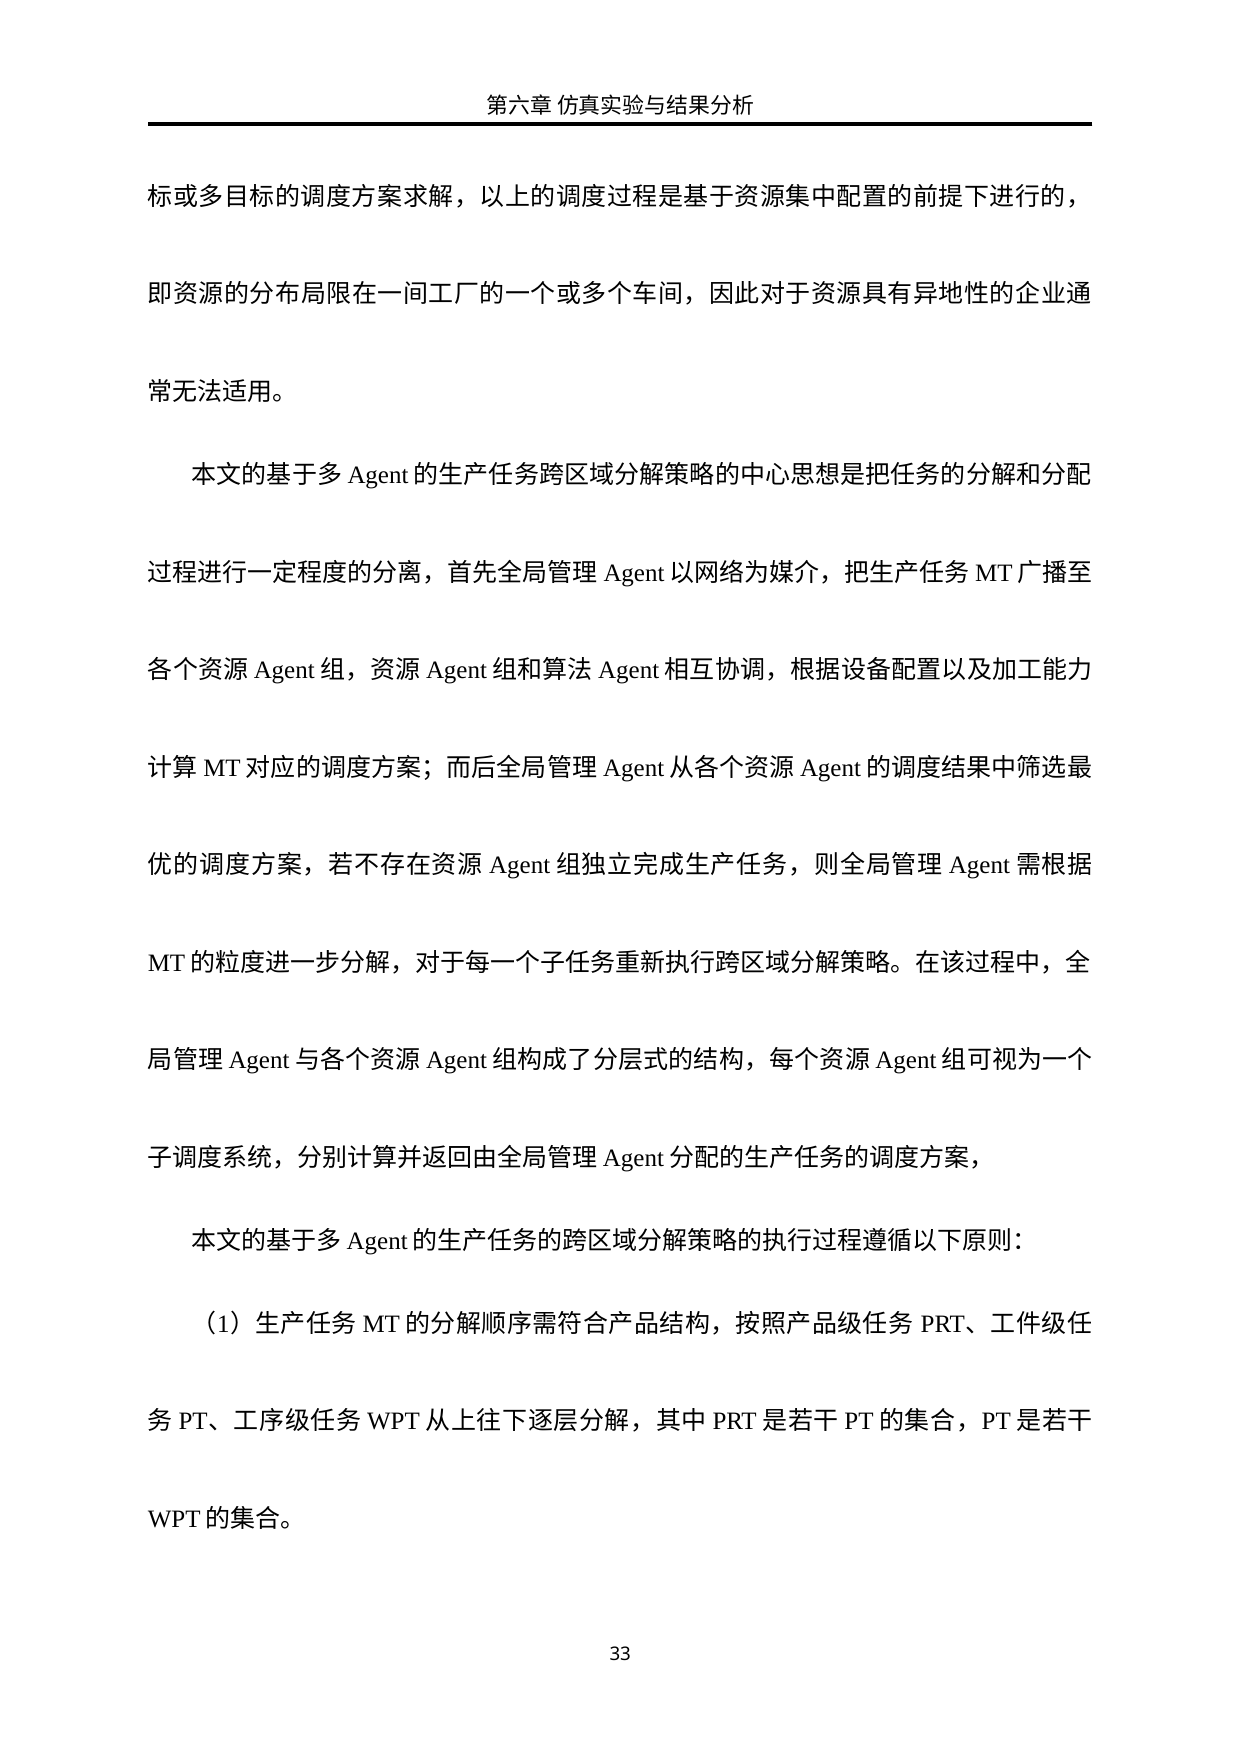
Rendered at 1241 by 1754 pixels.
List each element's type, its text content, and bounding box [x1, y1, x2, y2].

text 本文的基于多Agent的生产任务的跨区域分解策略的执行过程遵循以下原则： [148, 1206, 1092, 1271]
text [148, 162, 1092, 422]
text （1）生产任务MT的分解顺序需符合产品结构，按照产品级任务PRT、工件级任务PT、工序级任务WPT从上往下逐层分解，其中PRT是若干PT的集合，PT是若干WPT的集合。 [148, 1289, 1092, 1549]
text 本文的基于多Agent的生产任务跨区域分解策略的中心思想是把任务的分解和分配过程进行一定程度的分离，首先全局管理Agent以网络为媒介，把生产任务MT广播至各个资源Agent组，资源Agent组和算法Agent相互协调，根据设备配置以及加工能力计算MT对应的调度方案；而后全局管理Agent从各个资源Agent的调度结果中筛选最优的调度方案，若不存在资源Agent组独立完成生产任务，则全局管理Agent需根据MT的粒度进一步分解，对于每一个子任务重新执行跨区域分解策略。在该过程中，全局管理Agent与各个资源Agent组构成了分层式的结构，每个资源Agent组可视为一个子调度系统，分别计算并返回由全局管理Agent分配的生产任务的调度方案， [148, 440, 1092, 1188]
